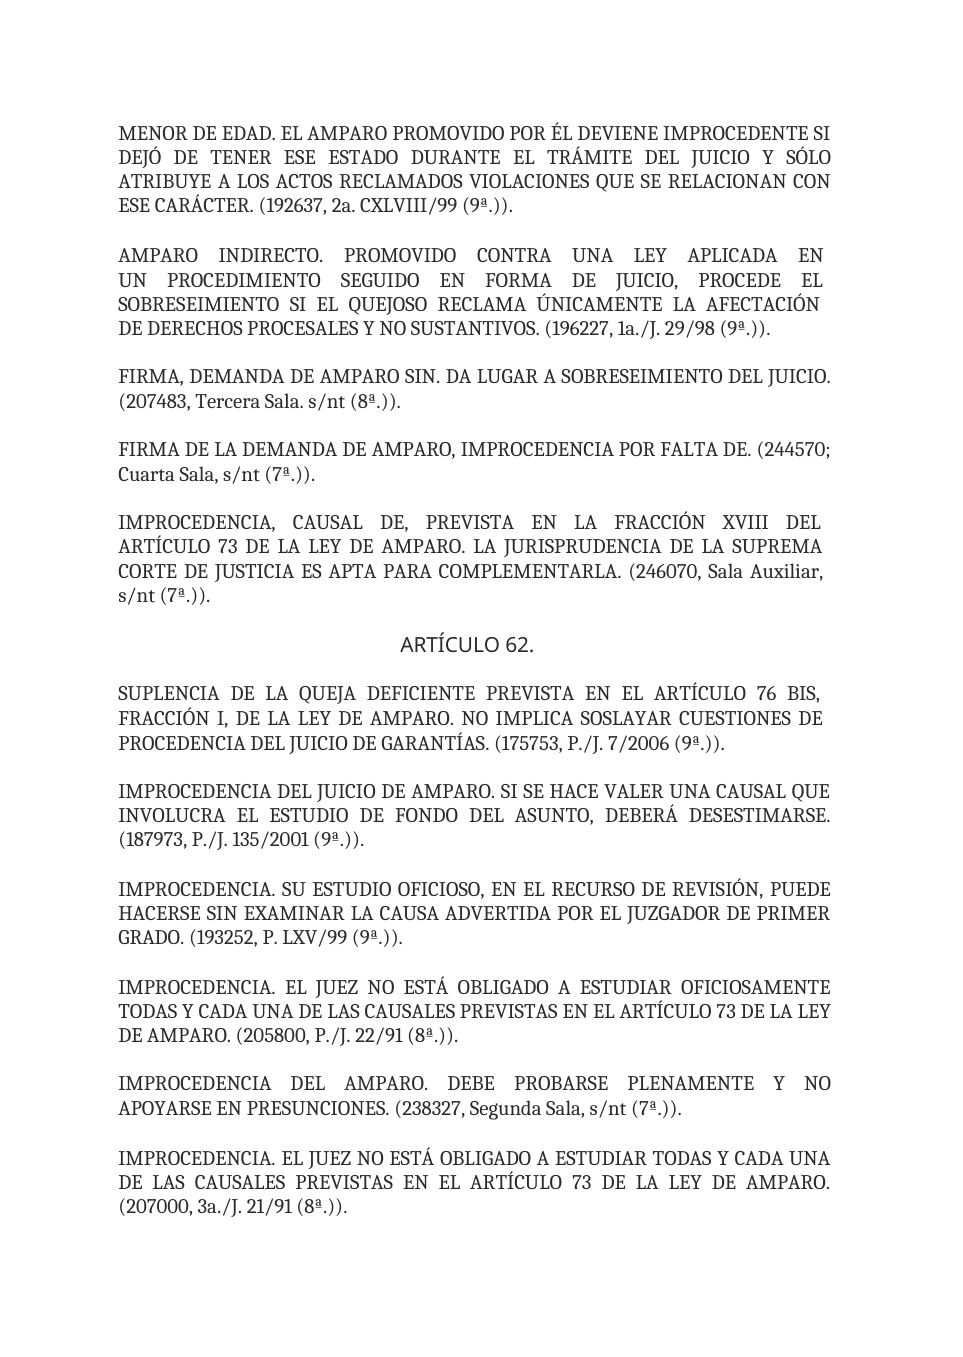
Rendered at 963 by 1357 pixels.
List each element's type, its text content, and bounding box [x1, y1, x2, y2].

text IMPROCEDENCIA DEL AMPARO. DEBE PROBARSE PLENAMENTE Y NO APOYARSE EN PRESUNCIONES. (238327, Segunda Sala, s/nt (7ª.)). [118, 1070, 832, 1120]
text IMPROCEDENCIA. EL JUEZ NO ESTÁ OBLIGADO A ESTUDIAR TODAS Y CADA UNA DE LAS CAUSALES PREVISTAS EN EL ARTÍCULO 73 DE LA LEY DE AMPARO. (207000, 3a./J. 21/91 (8ª.)). [118, 1146, 832, 1218]
text IMPROCEDENCIA DEL JUICIO DE AMPARO. SI SE HACE VALER UNA CAUSAL QUE INVOLUCRA EL ESTUDIO DE FONDO DEL ASUNTO, DEBERÁ DESESTIMARSE. (187973, P./J. 135/2001 (9ª.)). [118, 779, 832, 851]
text FIRMA, DEMANDA DE AMPARO SIN. DA LUGAR A SOBRESEIMIENTO DEL JUICIO. (207483, Tercera Sala. s/nt (8ª.)). [118, 364, 832, 414]
text IMPROCEDENCIA. SU ESTUDIO OFICIOSO, EN EL RECURSO DE REVISIÓN, PUEDE HACERSE SIN EXAMINAR LA CAUSA ADVERTIDA POR EL JUZGADOR DE PRIMER GRADO. (193252, P. LXV/99 (9ª.)). [118, 877, 832, 949]
text AMPARO INDIRECTO. PROMOVIDO CONTRA UNA LEY APLICADA EN UN PROCEDIMIENTO SEGUIDO EN FORMA DE JUICIO, PROCEDE EL SOBRESEIMIENTO SI EL QUEJOSO RECLAMA ÚNICAMENTE LA AFECTACIÓN DE DERECHOS PROCESALES Y NO SUSTANTIVOS. (196227, 1a./J. 29/98 (9ª.)). [118, 243, 832, 341]
text MENOR DE EDAD. EL AMPARO PROMOVIDO POR ÉL DEVIENE IMPROCEDENTE SI DEJÓ DE TENER ESE ESTADO DURANTE EL TRÁMITE DEL JUICIO Y SÓLO ATRIBUYE A LOS ACTOS RECLAMADOS VIOLACIONES QUE SE RELACIONAN CON ESE CARÁCTER. (192637, 2a. CXLVIII/99 (9ª.)). [118, 121, 832, 218]
text ARTÍCULO 62. [400, 633, 836, 657]
text IMPROCEDENCIA, CAUSAL DE, PREVISTA EN LA FRACCIÓN XVIII DEL ARTÍCULO 73 DE LA LEY DE AMPARO. LA JURISPRUDENCIA DE LA SUPREMA CORTE DE JUSTICIA ES APTA PARA COMPLEMENTARLA. (246070, Sala Auxiliar, s/nt (7ª.)). [118, 510, 832, 607]
text IMPROCEDENCIA. EL JUEZ NO ESTÁ OBLIGADO A ESTUDIAR OFICIOSAMENTE TODAS Y CADA UNA DE LAS CAUSALES PREVISTAS EN EL ARTÍCULO 73 DE LA LEY DE AMPARO. (205800, P./J. 22/91 (8ª.)). [118, 975, 832, 1047]
text FIRMA DE LA DEMANDA DE AMPARO, IMPROCEDENCIA POR FALTA DE. (244570; Cuarta Sala, s/nt (7ª.)). [118, 437, 832, 487]
text SUPLENCIA DE LA QUEJA DEFICIENTE PREVISTA EN EL ARTÍCULO 76 BIS, FRACCIÓN I, DE LA LEY DE AMPARO. NO IMPLICA SOSLAYAR CUESTIONES DE PROCEDENCIA DEL JUICIO DE GARANTÍAS. (175753, P./J. 7/2006 (9ª.)). [118, 680, 832, 755]
